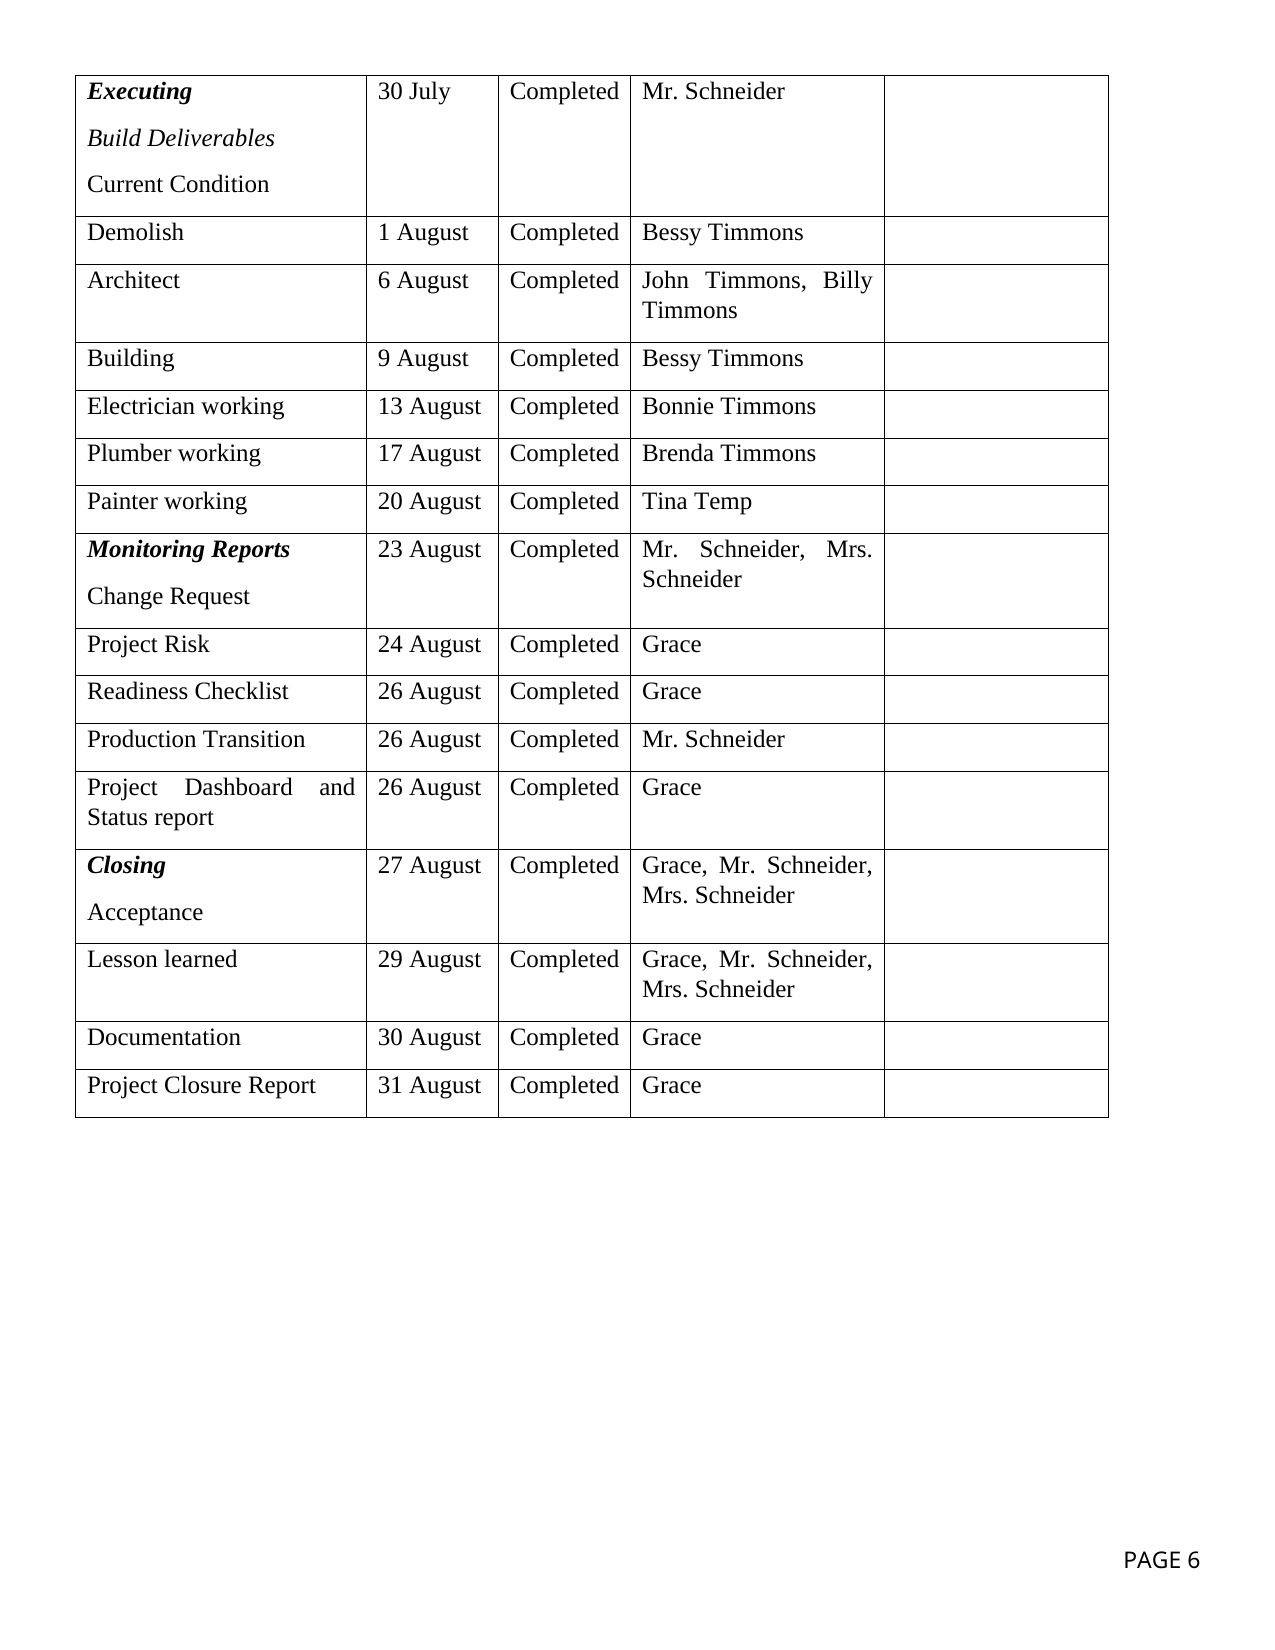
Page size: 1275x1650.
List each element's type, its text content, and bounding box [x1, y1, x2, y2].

table_cell Bonnie Timmons [631, 391, 884, 437]
table_cell Completed [499, 439, 630, 485]
table_cell 9 August [367, 343, 498, 390]
table_cell Completed [499, 676, 630, 723]
table_cell [885, 76, 1108, 216]
table_cell [885, 486, 1108, 533]
table_cell [885, 343, 1108, 390]
table_cell Building [76, 343, 366, 390]
table_cell Completed [499, 1070, 630, 1117]
table_cell John Timmons, Billy Timmons [631, 265, 884, 342]
table_cell Grace [631, 772, 884, 849]
table_cell Project Dashboard and Status report [76, 772, 366, 849]
table_cell Readiness Checklist [76, 676, 366, 723]
table_cell Plumber working [76, 439, 366, 485]
table_cell Brenda Timmons [631, 439, 884, 485]
table_cell Mr. Schneider [631, 724, 884, 771]
table_cell Mr. Schneider, Mrs. Schneider [631, 534, 884, 628]
table_cell Mr. Schneider [631, 76, 884, 216]
table_cell 30 August [367, 1022, 498, 1069]
table_cell Lesson learned [76, 944, 366, 1021]
table_cell Completed [499, 391, 630, 437]
table_cell Completed [499, 772, 630, 849]
table_cell [885, 629, 1108, 675]
table_cell Project Risk [76, 629, 366, 675]
table_cell Electrician working [76, 391, 366, 437]
table_cell 23 August [367, 534, 498, 628]
table_cell [885, 676, 1108, 723]
table_cell Project Closure Report [76, 1070, 366, 1117]
table_cell 27 August [367, 850, 498, 943]
table_cell Bessy Timmons [631, 217, 884, 264]
table_cell Completed [499, 265, 630, 342]
table_cell 31 August [367, 1070, 498, 1117]
table_cell [885, 772, 1108, 849]
table_cell [885, 217, 1108, 264]
table_cell 26 August [367, 724, 498, 771]
table_cell Completed [499, 724, 630, 771]
table_cell Completed [499, 850, 630, 943]
table_cell Completed [499, 76, 630, 216]
table_cell Completed [499, 486, 630, 533]
table_cell 26 August [367, 676, 498, 723]
table_cell Monitoring Reports Change Request [76, 534, 366, 628]
table_cell 24 August [367, 629, 498, 675]
table_cell Grace, Mr. Schneider, Mrs. Schneider [631, 944, 884, 1021]
table_cell Completed [499, 217, 630, 264]
table_cell Grace [631, 1070, 884, 1117]
table_cell [885, 265, 1108, 342]
table_cell Grace [631, 676, 884, 723]
table_cell Completed [499, 629, 630, 675]
table_cell [885, 439, 1108, 485]
table_cell Production Transition [76, 724, 366, 771]
table_cell Grace, Mr. Schneider, Mrs. Schneider [631, 850, 884, 943]
table_cell Completed [499, 944, 630, 1021]
table_cell Architect [76, 265, 366, 342]
table_cell Tina Temp [631, 486, 884, 533]
table_cell Documentation [76, 1022, 366, 1069]
table_cell 13 August [367, 391, 498, 437]
table_cell Completed [499, 534, 630, 628]
table_cell [885, 1022, 1108, 1069]
table_cell Executing Build Deliverables Current Condition [76, 76, 366, 216]
table_cell Grace [631, 1022, 884, 1069]
table_cell 30 July [367, 76, 498, 216]
table_cell 17 August [367, 439, 498, 485]
table_cell Painter working [76, 486, 366, 533]
table_cell [885, 391, 1108, 437]
table_cell Bessy Timmons [631, 343, 884, 390]
table_cell 26 August [367, 772, 498, 849]
table_cell [885, 1070, 1108, 1117]
table_cell 1 August [367, 217, 498, 264]
table_cell [885, 944, 1108, 1021]
table_cell 20 August [367, 486, 498, 533]
table_cell [885, 724, 1108, 771]
table_cell [885, 850, 1108, 943]
table_cell Completed [499, 343, 630, 390]
table_cell Demolish [76, 217, 366, 264]
table_cell Grace [631, 629, 884, 675]
table_cell 6 August [367, 265, 498, 342]
table_cell 29 August [367, 944, 498, 1021]
table_cell [885, 534, 1108, 628]
table_cell Completed [499, 1022, 630, 1069]
table_cell Closing Acceptance [76, 850, 366, 943]
